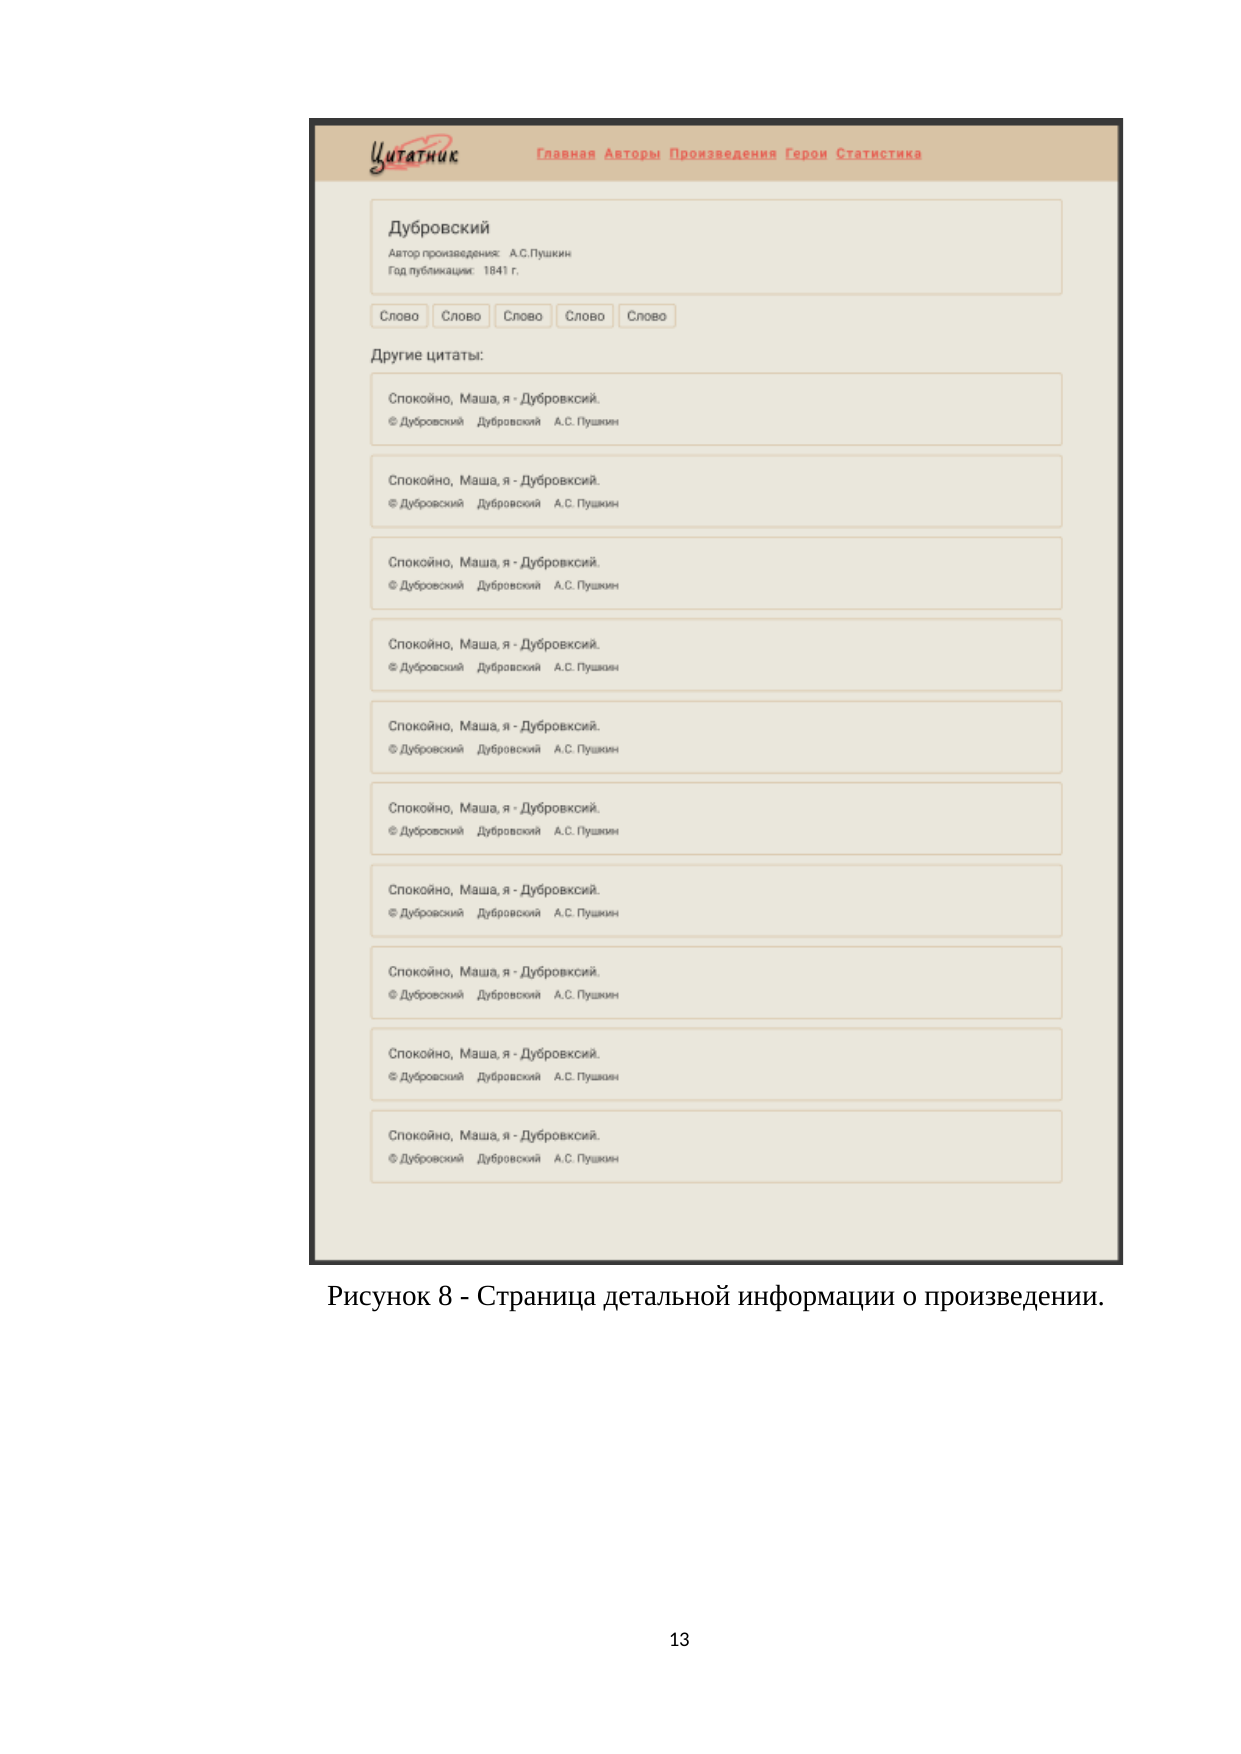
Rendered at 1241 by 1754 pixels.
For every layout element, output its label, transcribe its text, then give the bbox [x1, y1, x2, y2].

text Рисунок 8 - Страница детальной информации о произведении. [177, 1278, 1181, 1311]
picture [309, 118, 1124, 1265]
